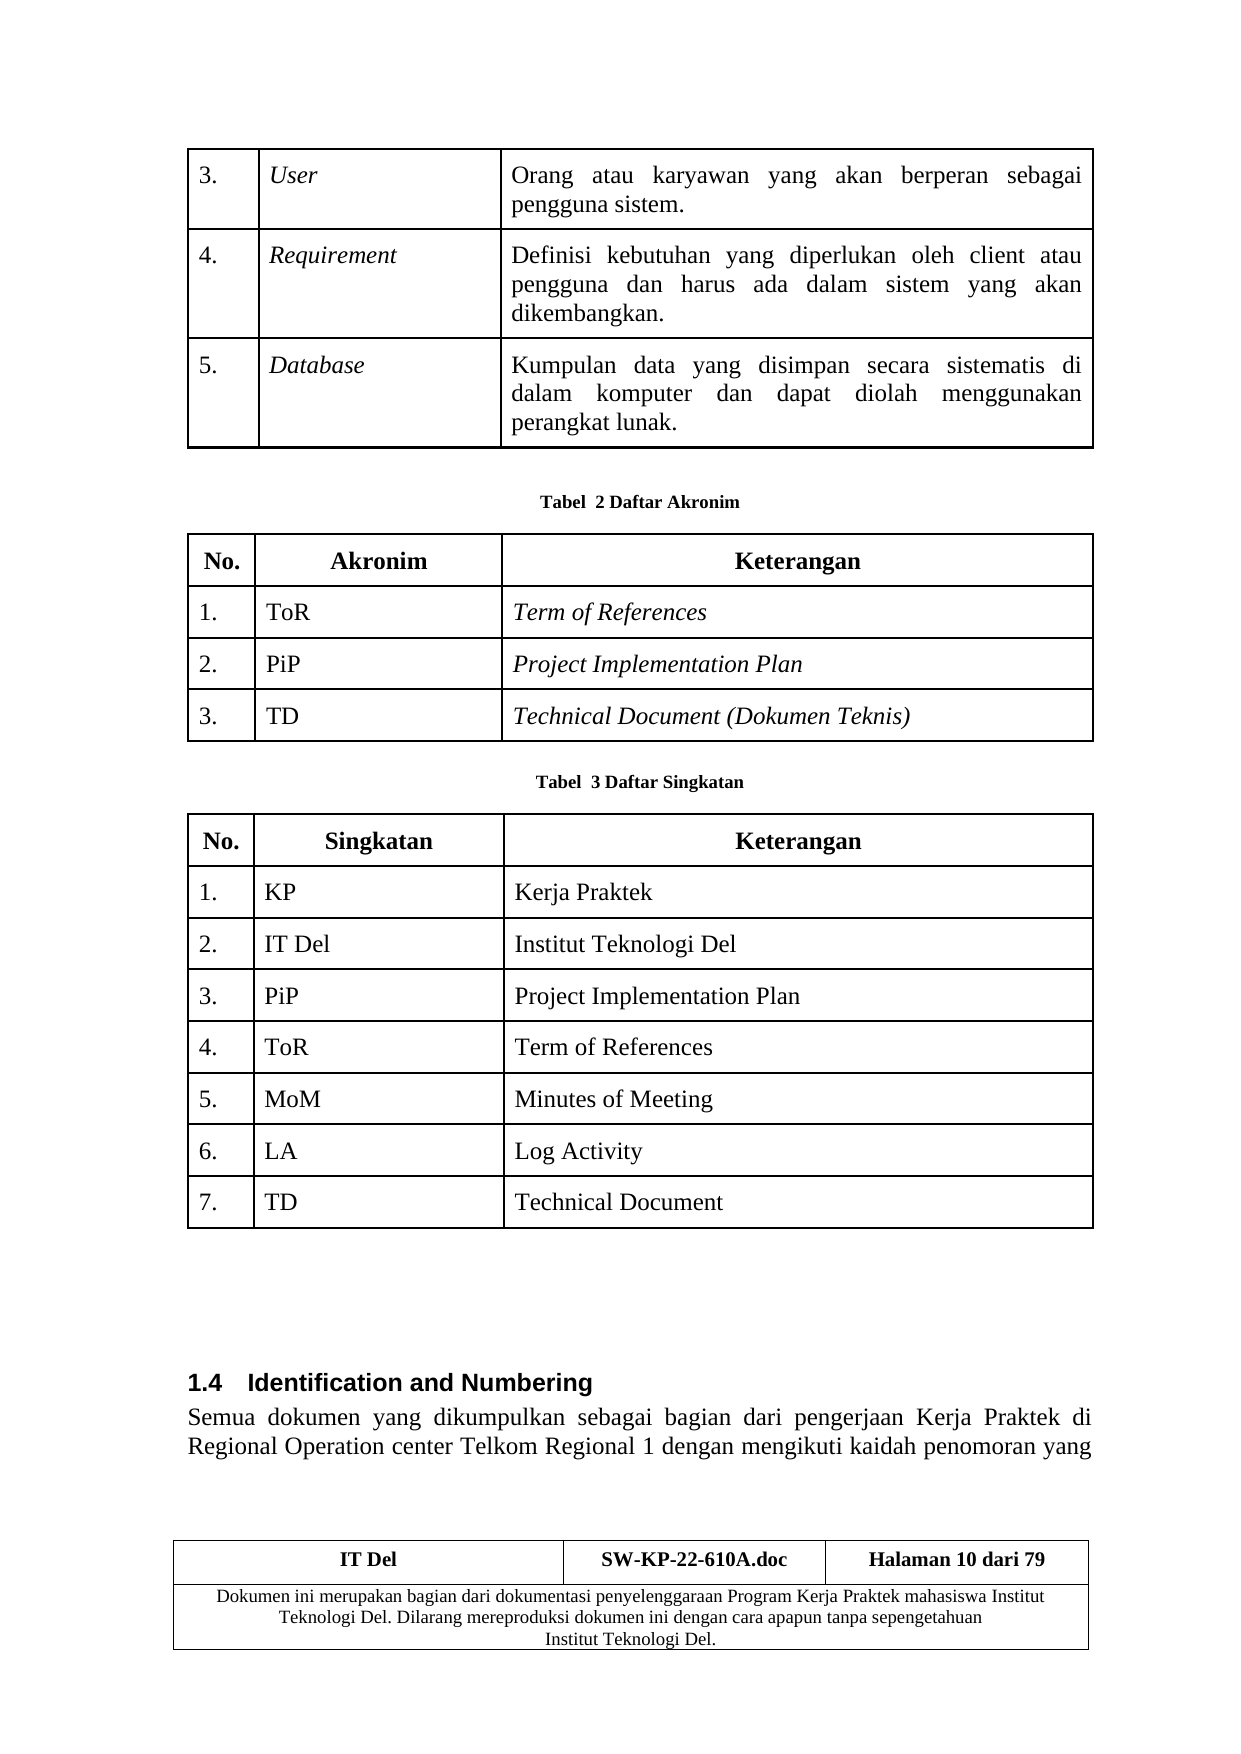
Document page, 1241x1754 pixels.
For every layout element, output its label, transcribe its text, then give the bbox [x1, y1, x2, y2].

table_cell 1. [189, 587, 254, 637]
table_cell Requirement [260, 230, 500, 337]
table_cell TD [255, 1177, 503, 1227]
table_cell IT Del [255, 919, 503, 968]
table_header Keterangan [503, 535, 1092, 585]
text Tabel 2 Daftar Akronim [187, 491, 1092, 512]
table_cell 3. [189, 150, 258, 228]
table_cell Term of References [505, 1022, 1092, 1072]
table_cell ToR [255, 1022, 503, 1072]
table_cell 5. [189, 339, 258, 446]
table_cell 3. [189, 690, 254, 740]
table_cell TD [256, 690, 501, 740]
table_cell PiP [256, 639, 501, 688]
table_cell ToR [256, 587, 501, 637]
table_cell Database [260, 339, 500, 446]
table_cell Technical Document [505, 1177, 1092, 1227]
table_cell 3. [189, 970, 253, 1020]
table_cell Project Implementation Plan [505, 970, 1092, 1020]
table_cell Technical Document (Dokumen Teknis) [503, 690, 1092, 740]
table_header Keterangan [505, 815, 1092, 865]
table_cell 5. [189, 1074, 253, 1123]
table_cell Log Activity [505, 1125, 1092, 1175]
table_cell PiP [255, 970, 503, 1020]
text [187, 1402, 1092, 1460]
table_cell User [260, 150, 500, 228]
table_cell Kumpulan data yang disimpan secara sistematis di dalam komputer dan dapat diolah menggunakan perangkat lunak. [502, 339, 1092, 446]
table_cell Kerja Praktek [505, 867, 1092, 917]
table_cell 2. [189, 919, 253, 968]
table_header No. [189, 815, 253, 865]
table_cell Project Implementation Plan [503, 639, 1092, 688]
table_cell Minutes of Meeting [505, 1074, 1092, 1123]
table_cell 2. [189, 639, 254, 688]
table_cell MoM [255, 1074, 503, 1123]
table_cell Term of References [503, 587, 1092, 637]
table_cell 7. [189, 1177, 253, 1227]
table_header Singkatan [255, 815, 503, 865]
table_cell 4. [189, 1022, 253, 1072]
subtitle Identification and Numbering [187, 1367, 1092, 1396]
table_cell Orang atau karyawan yang akan berperan sebagai pengguna sistem. [502, 150, 1092, 228]
table_cell LA [255, 1125, 503, 1175]
table_cell 6. [189, 1125, 253, 1175]
table_cell KP [255, 867, 503, 917]
table_cell 4. [189, 230, 258, 337]
table_cell 1. [189, 867, 253, 917]
table_header Akronim [256, 535, 501, 585]
table_cell Institut Teknologi Del [505, 919, 1092, 968]
text Tabel 3 Daftar Singkatan [187, 771, 1092, 792]
table_cell Definisi kebutuhan yang diperlukan oleh client atau pengguna dan harus ada dalam sistem yang akan dikembangkan. [502, 230, 1092, 337]
table_header No. [189, 535, 254, 585]
